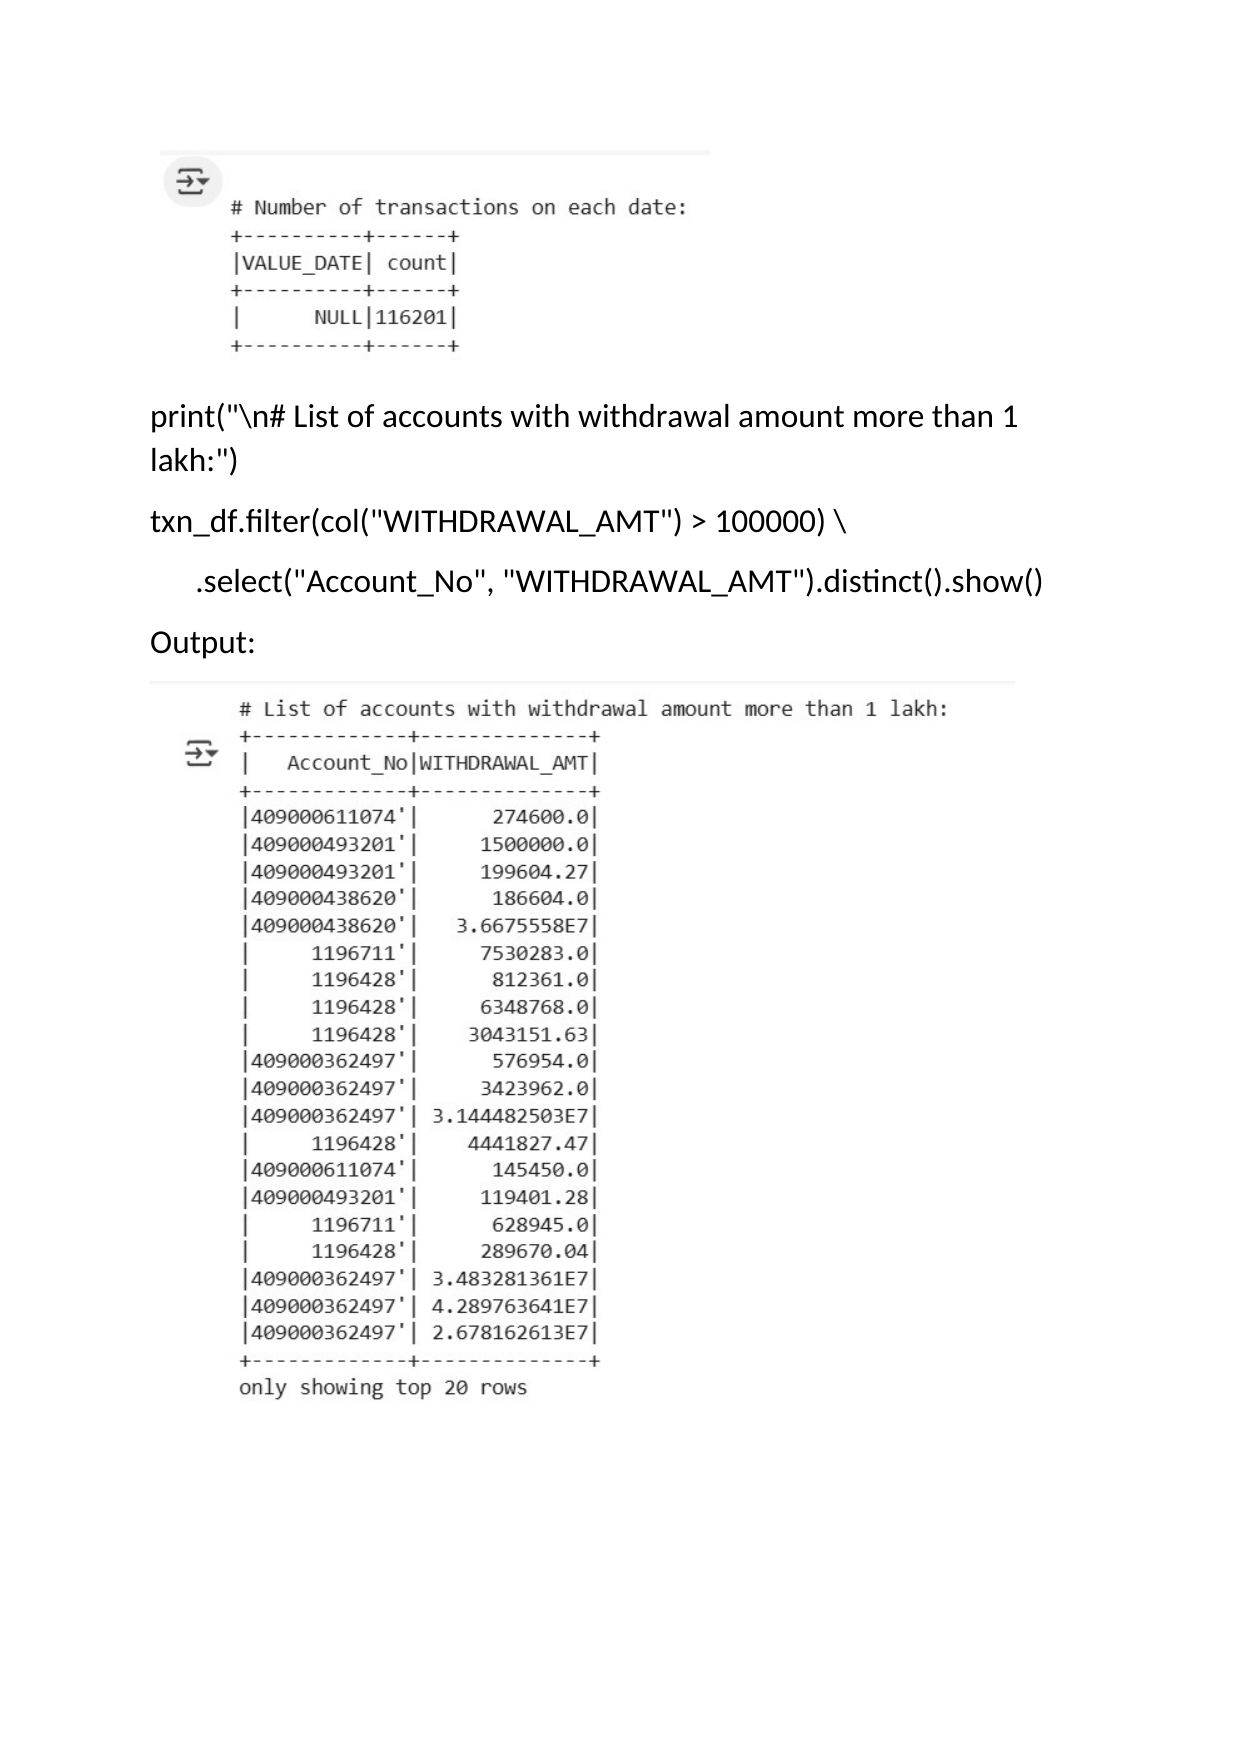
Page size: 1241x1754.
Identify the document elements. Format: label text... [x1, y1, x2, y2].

picture [150, 681, 1015, 1427]
text print("\n# List of accounts with withdrawal amount more than 1 lakh:") [150, 395, 1090, 480]
text txn_df.filter(col("WITHDRAWAL_AMT") > 100000) \ [150, 500, 1090, 540]
picture [150, 150, 711, 377]
text Output: [150, 621, 1090, 662]
text .select("Account_No", "WITHDRAWAL_AMT").distinct().show() [150, 560, 1090, 601]
